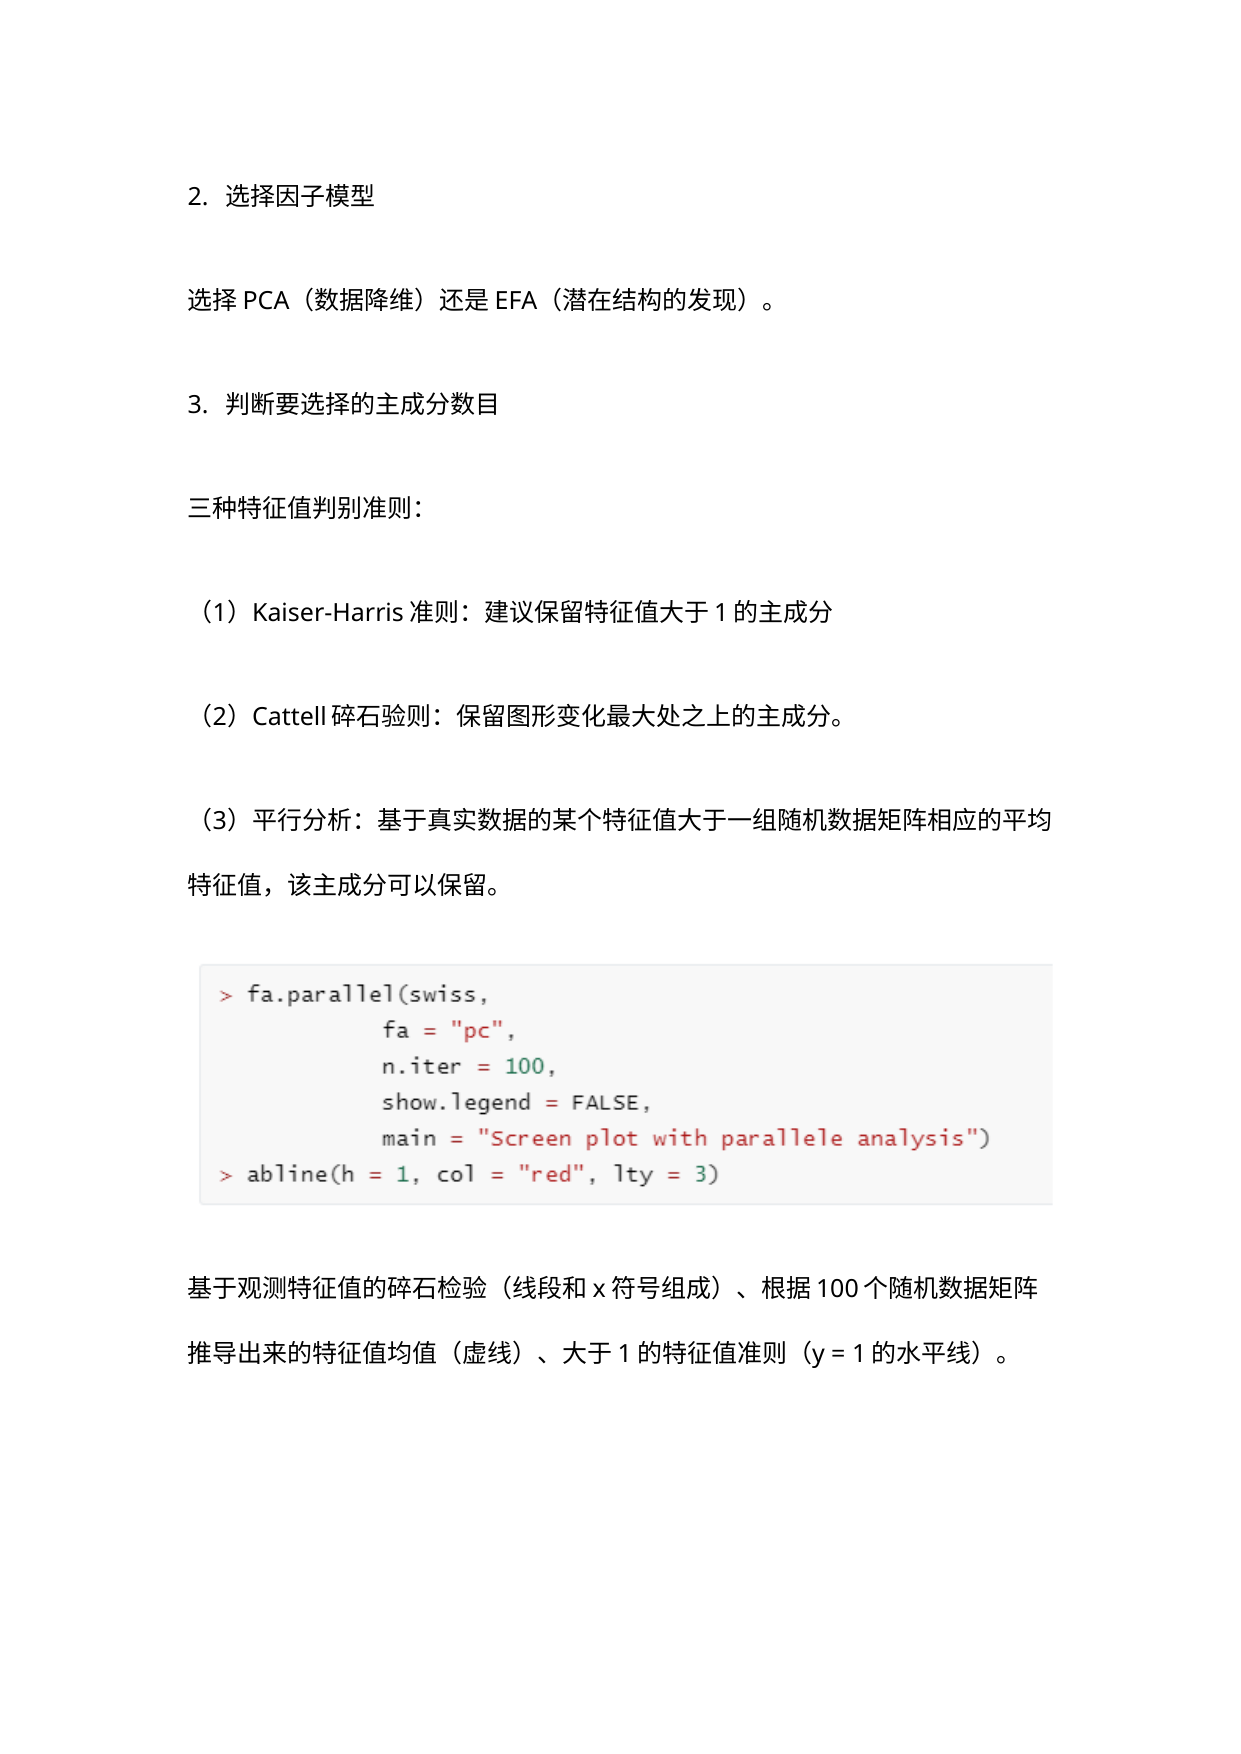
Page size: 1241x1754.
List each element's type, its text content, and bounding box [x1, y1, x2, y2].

list 选择因子模型 [187, 162, 1053, 227]
picture [187, 955, 1053, 1210]
text 基于观测特征值的碎石检验（线段和x符号组成）、根据100个随机数据矩阵推导出来的特征值均值（虚线）、大于1的特征值准则（y = 1的水平线）。 [187, 1254, 1053, 1384]
text （3）平行分析：基于真实数据的某个特征值大于一组随机数据矩阵相应的平均特征值，该主成分可以保留。 [187, 786, 1053, 916]
list 判断要选择的主成分数目 [187, 370, 1053, 435]
text 选择PCA（数据降维）还是EFA（潜在结构的发现）。 [187, 266, 1053, 331]
text （2）Cattell碎石验则：保留图形变化最大处之上的主成分。 [187, 682, 1053, 747]
text 三种特征值判别准则： [187, 474, 1053, 539]
text （1）Kaiser-Harris准则：建议保留特征值大于1的主成分 [187, 578, 1053, 643]
